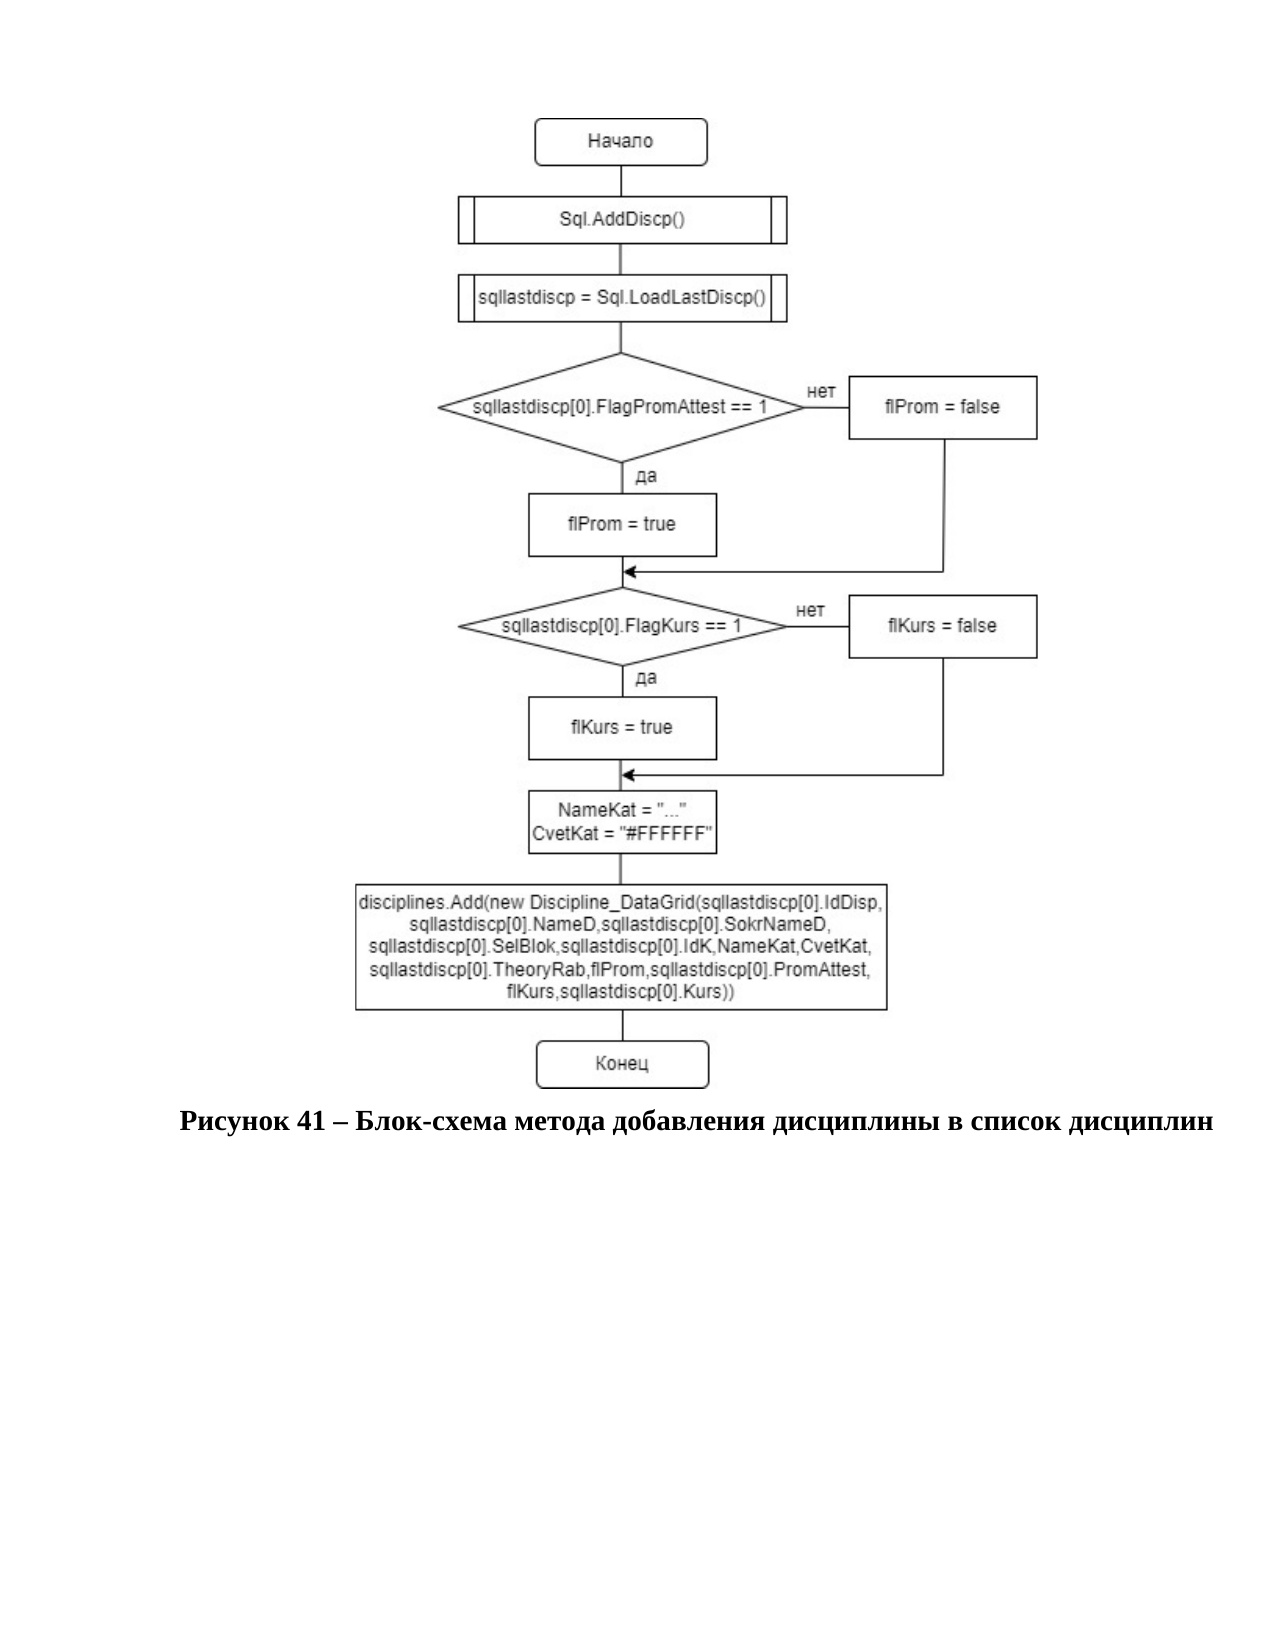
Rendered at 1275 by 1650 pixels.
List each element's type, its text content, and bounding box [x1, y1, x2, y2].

text Рисунок 41 – Блок-схема метода добавления дисциплины в список дисциплин [177, 1103, 1216, 1136]
picture [355, 118, 1038, 1089]
